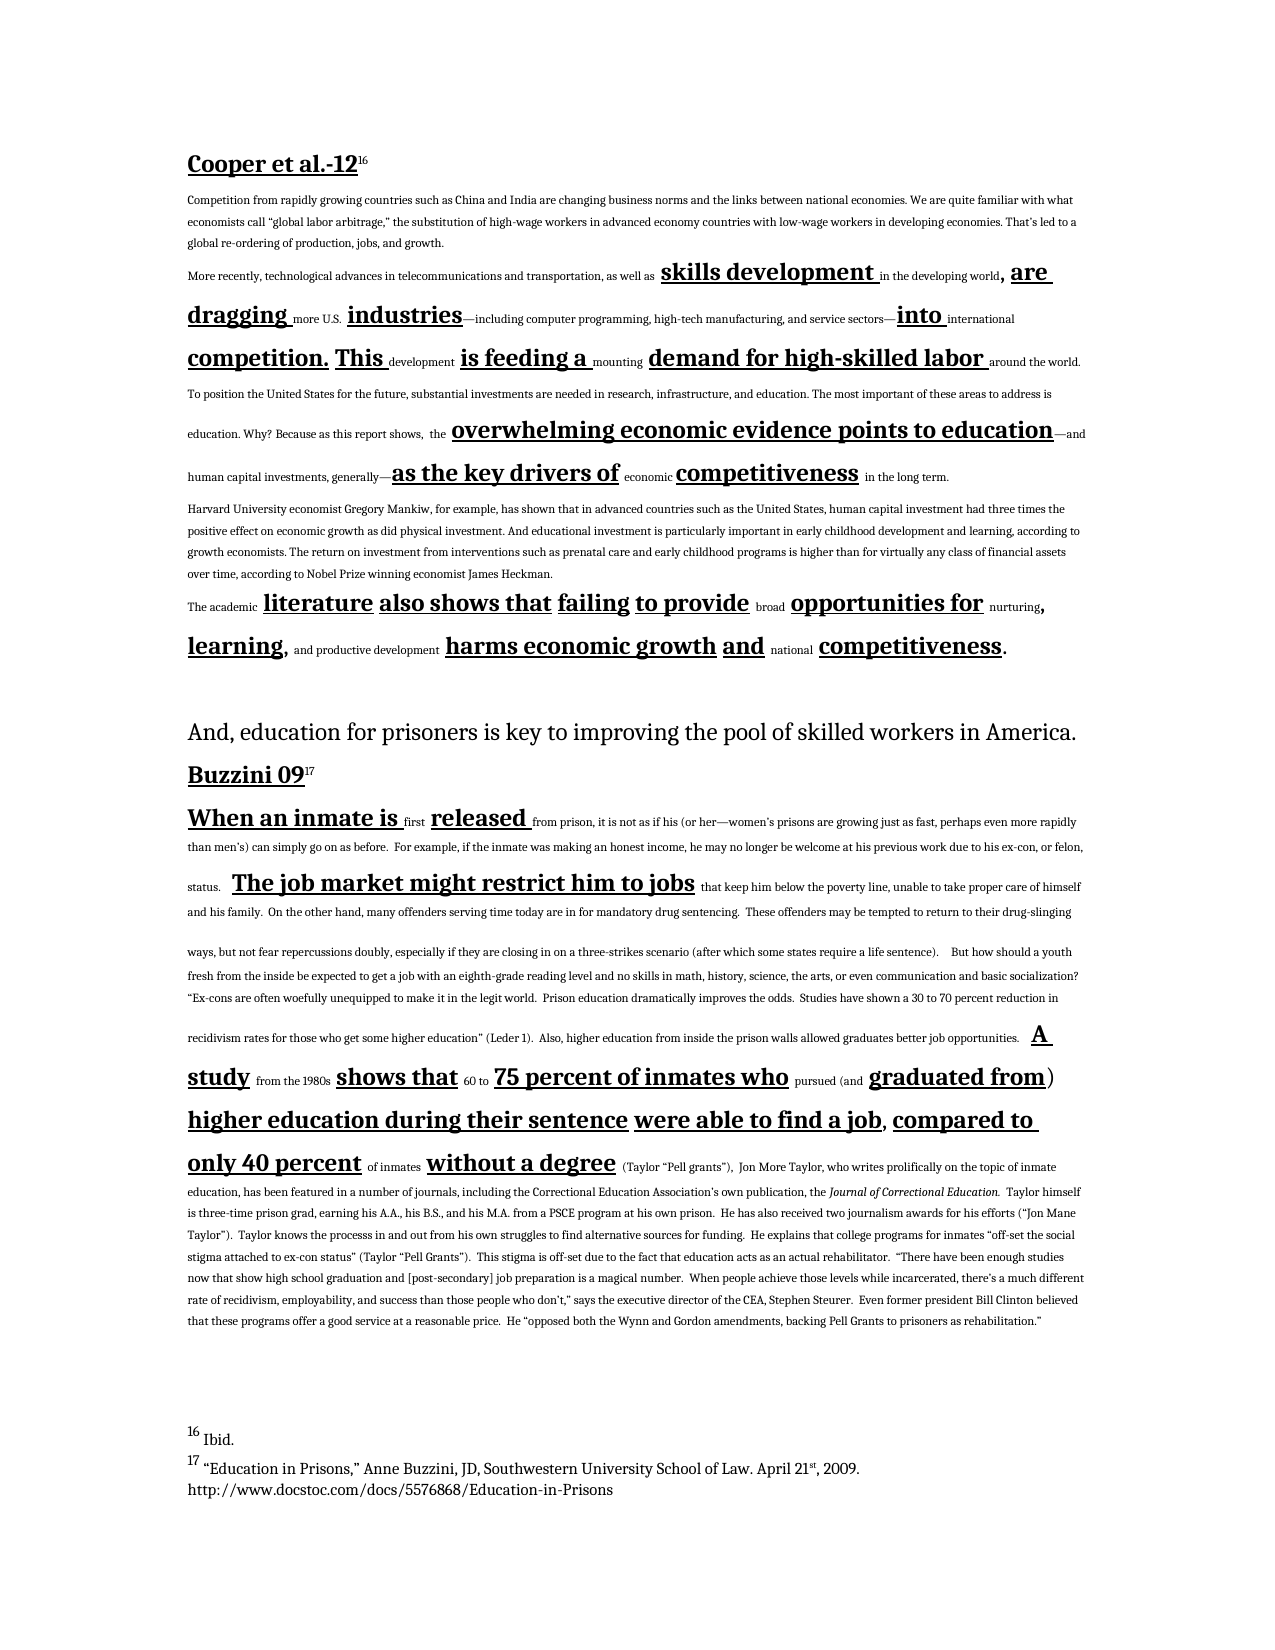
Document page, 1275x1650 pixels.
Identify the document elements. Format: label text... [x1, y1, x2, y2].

text To position the United States for the future, substantial investments are needed in research, infrastructure, and education. The most important of these areas to address is education. Why? Because as this report shows, the overwhelming economic evidence points to education—and human capital investments, generally—as the key drivers of economic competitiveness in the long term. [187, 387, 1087, 488]
text And, education for prisoners is key to improving the pool of skilled workers in America. Buzzini 09 [187, 718, 1087, 790]
text More recently, technological advances in telecommunications and transportation, as well as skills development in the developing world, are dragging more U.S. industries—including computer programming, high-tech manufacturing, and service sectors—into international competition. This development is feeding a mounting demand for high-skilled labor around the world. [187, 258, 1087, 373]
text Harvard University economist Gregory Mankiw, for example, has shown that in advanced countries such as the United States, human capital investment had three times the positive effect on economic growth as did physical investment. And educational investment is particularly important in early childhood development and learning, according to growth economists. The return on investment from interventions such as prenatal care and early childhood programs is higher than for virtually any class of financial assets over time, according to Nobel Prize winning economist James Heckman. [187, 502, 1087, 581]
text Competition from rapidly growing countries such as China and India are changing business norms and the links between national economies. We are quite familiar with what economists call “global labor arbitrage,” the substitution of high-wage workers in advanced economy countries with low-wage workers in developing economies. That’s led to a global re-ordering of production, jobs, and growth. [187, 193, 1087, 251]
text When an inmate is first released from prison, it is not as if his (or her—women’s prisons are growing just as fast, perhaps even more rapidly than men’s) can simply go on as before. For example, if the inmate was making an honest income, he may no longer be welcome at his previous work due to his ex-con, or felon, status. The job market might restrict him to jobs that keep him below the poverty line, unable to take proper care of himself and his family. On the other hand, many offenders serving time today are in for mandatory drug sentencing. These offenders may be tempted to return to their drug-slinging ways, but not fear repercussions doubly, especially if they are closing in on a three-strikes scenario (after which some states require a life sentence). But how should a youth fresh from the inside be expected to get a job with an eighth-grade reading level and no skills in math, history, science, the arts, or even communication and basic socialization? “Ex-cons are often woefully unequipped to make it in the legit world. Prison education dramatically improves the odds. Studies have shown a 30 to 70 percent reduction in recidivism rates for those who get some higher education” (Leder 1). Also, higher education from inside the prison walls allowed graduates better job opportunities. A study from the 1980s shows that 60 to 75 percent of inmates who pursued (and graduated from) higher education during their sentence were able to find a job, compared to only 40 percent of inmates without a degree (Taylor “Pell grants”), Jon More Taylor, who writes prolifically on the topic of inmate education, has been featured in a number of journals, including the Correctional Education Association’s own publication, the Journal of Correctional Education. Taylor himself is three-time prison grad, earning his A.A., his B.S., and his M.A. from a PSCE program at his own prison. He has also received two journalism awards for his efforts (“Jon Mane Taylor”). Taylor knows the processs in and out from his own struggles to find alternative sources for funding. He explains that college programs for inmates “off-set the social stigma attached to ex-con status” (Taylor “Pell Grants”). This stigma is off-set due to the fact that education acts as an actual rehabilitator. “There have been enough studies now that show high school graduation and [post-secondary] job preparation is a magical number. When people achieve those levels while incarcerated, there’s a much different rate of recidivism, employability, and success than those people who don’t,” says the executive director of the CEA, Stephen Steurer. Even former president Bill Clinton believed that these programs offer a good service at a reasonable price. He “opposed both the Wynn and Gordon amendments, backing Pell Grants to prisoners as rehabilitation.” [187, 804, 1087, 1329]
text The academic literature also shows that failing to provide broad opportunities for nurturing, learning, and productive development harms economic growth and national competitiveness. [187, 588, 1087, 660]
text Cooper et al.-12 [187, 150, 1087, 179]
